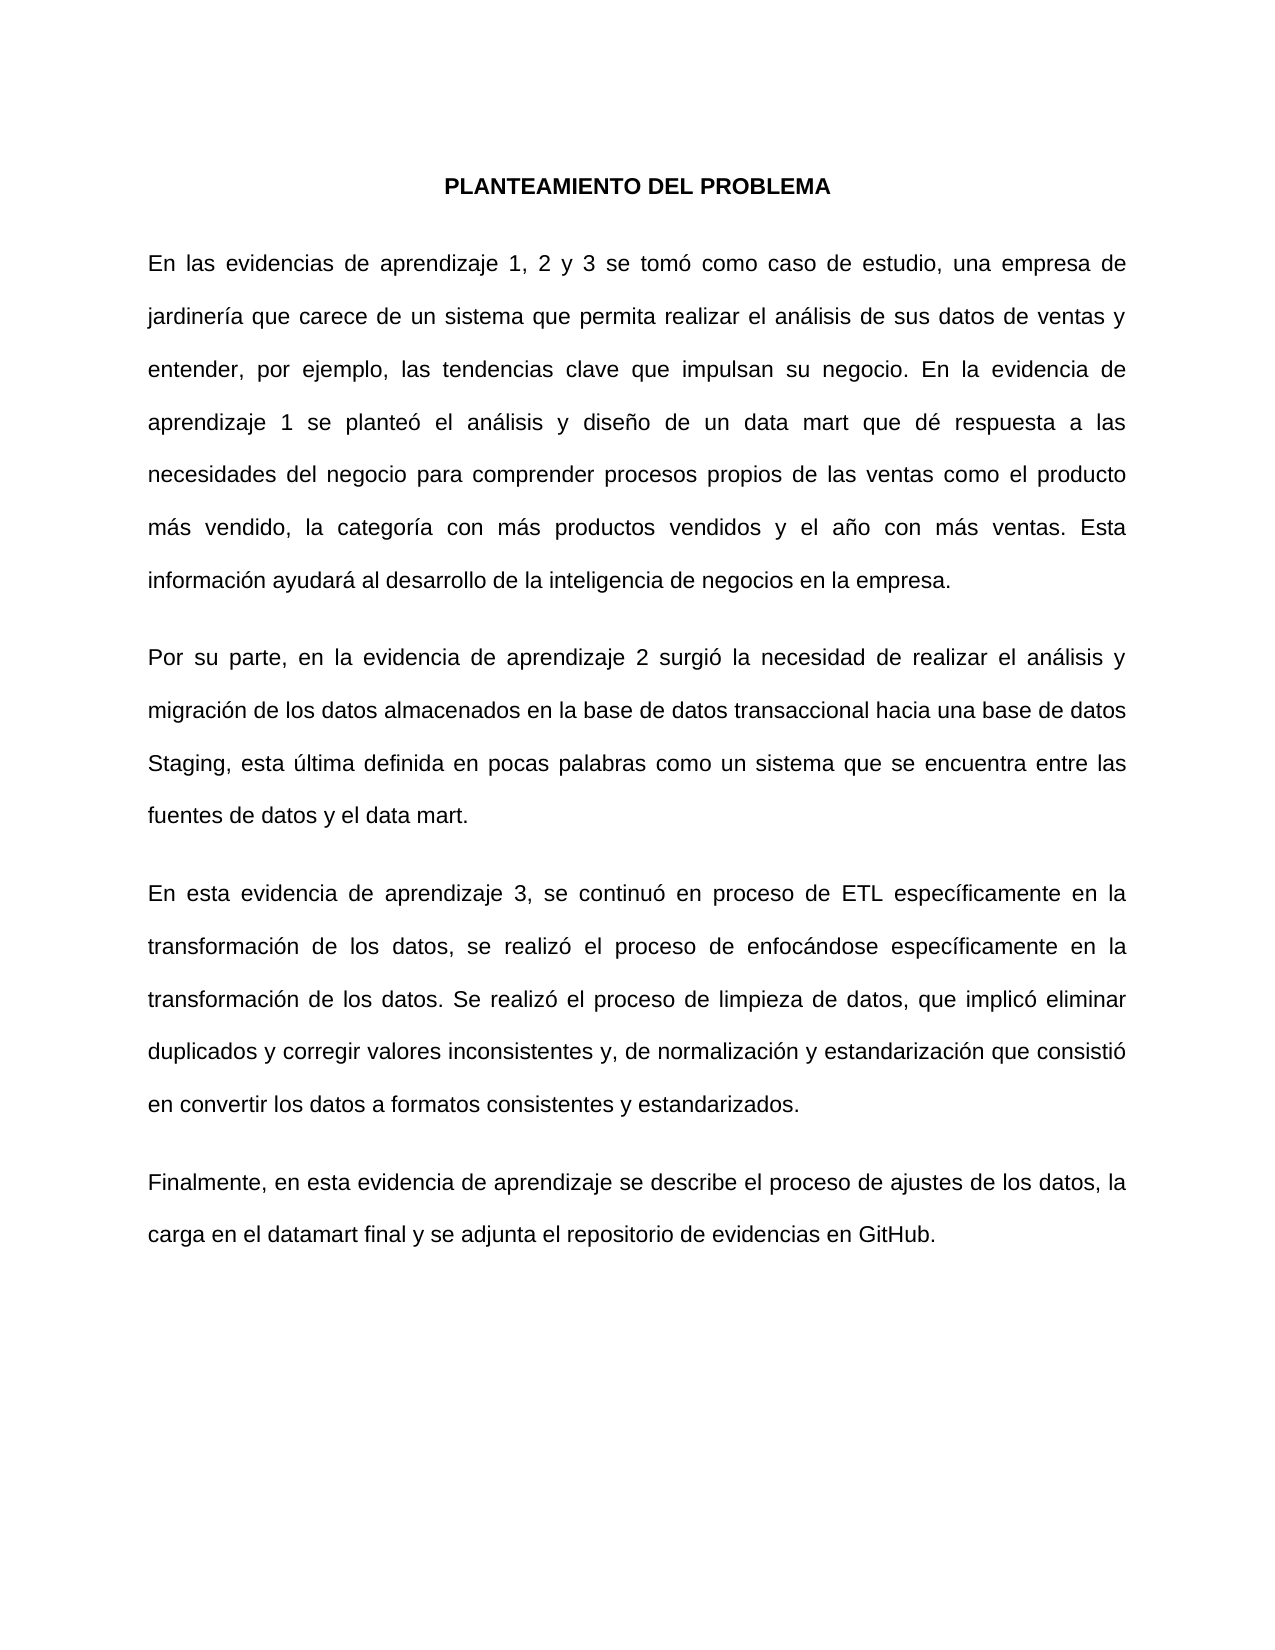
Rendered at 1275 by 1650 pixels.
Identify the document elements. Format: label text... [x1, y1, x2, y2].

text En esta evidencia de aprendizaje 3, se continuó en proceso de ETL específicamente en la transformación de los datos, se realizó el proceso de enfocándose específicamente en la transformación de los datos. Se realizó el proceso de limpieza de datos, que implicó eliminar duplicados y corregir valores inconsistentes y, de normalización y estandarización que consistió en convertir los datos a formatos consistentes y estandarizados. [148, 880, 1127, 1117]
text En las evidencias de aprendizaje 1, 2 y 3 se tomó como caso de estudio, una empresa de jardinería que carece de un sistema que permita realizar el análisis de sus datos de ventas y entender, por ejemplo, las tendencias clave que impulsan su negocio. En la evidencia de aprendizaje 1 se planteó el análisis y diseño de un data mart que dé respuesta a las necesidades del negocio para comprender procesos propios de las ventas como el producto más vendido, la categoría con más productos vendidos y el año con más ventas. Esta información ayudará al desarrollo de la inteligencia de negocios en la empresa. [148, 250, 1127, 593]
text PLANTEAMIENTO DEL PROBLEMA [148, 173, 1127, 199]
text Finalmente, en esta evidencia de aprendizaje se describe el proceso de ajustes de los datos, la carga en el datamart final y se adjunta el repositorio de evidencias en GitHub. [148, 1169, 1127, 1248]
text Por su parte, en la evidencia de aprendizaje 2 surgió la necesidad de realizar el análisis y migración de los datos almacenados en la base de datos transaccional hacia una base de datos Staging, esta última definida en pocas palabras como un sistema que se encuentra entre las fuentes de datos y el data mart. [148, 644, 1127, 829]
